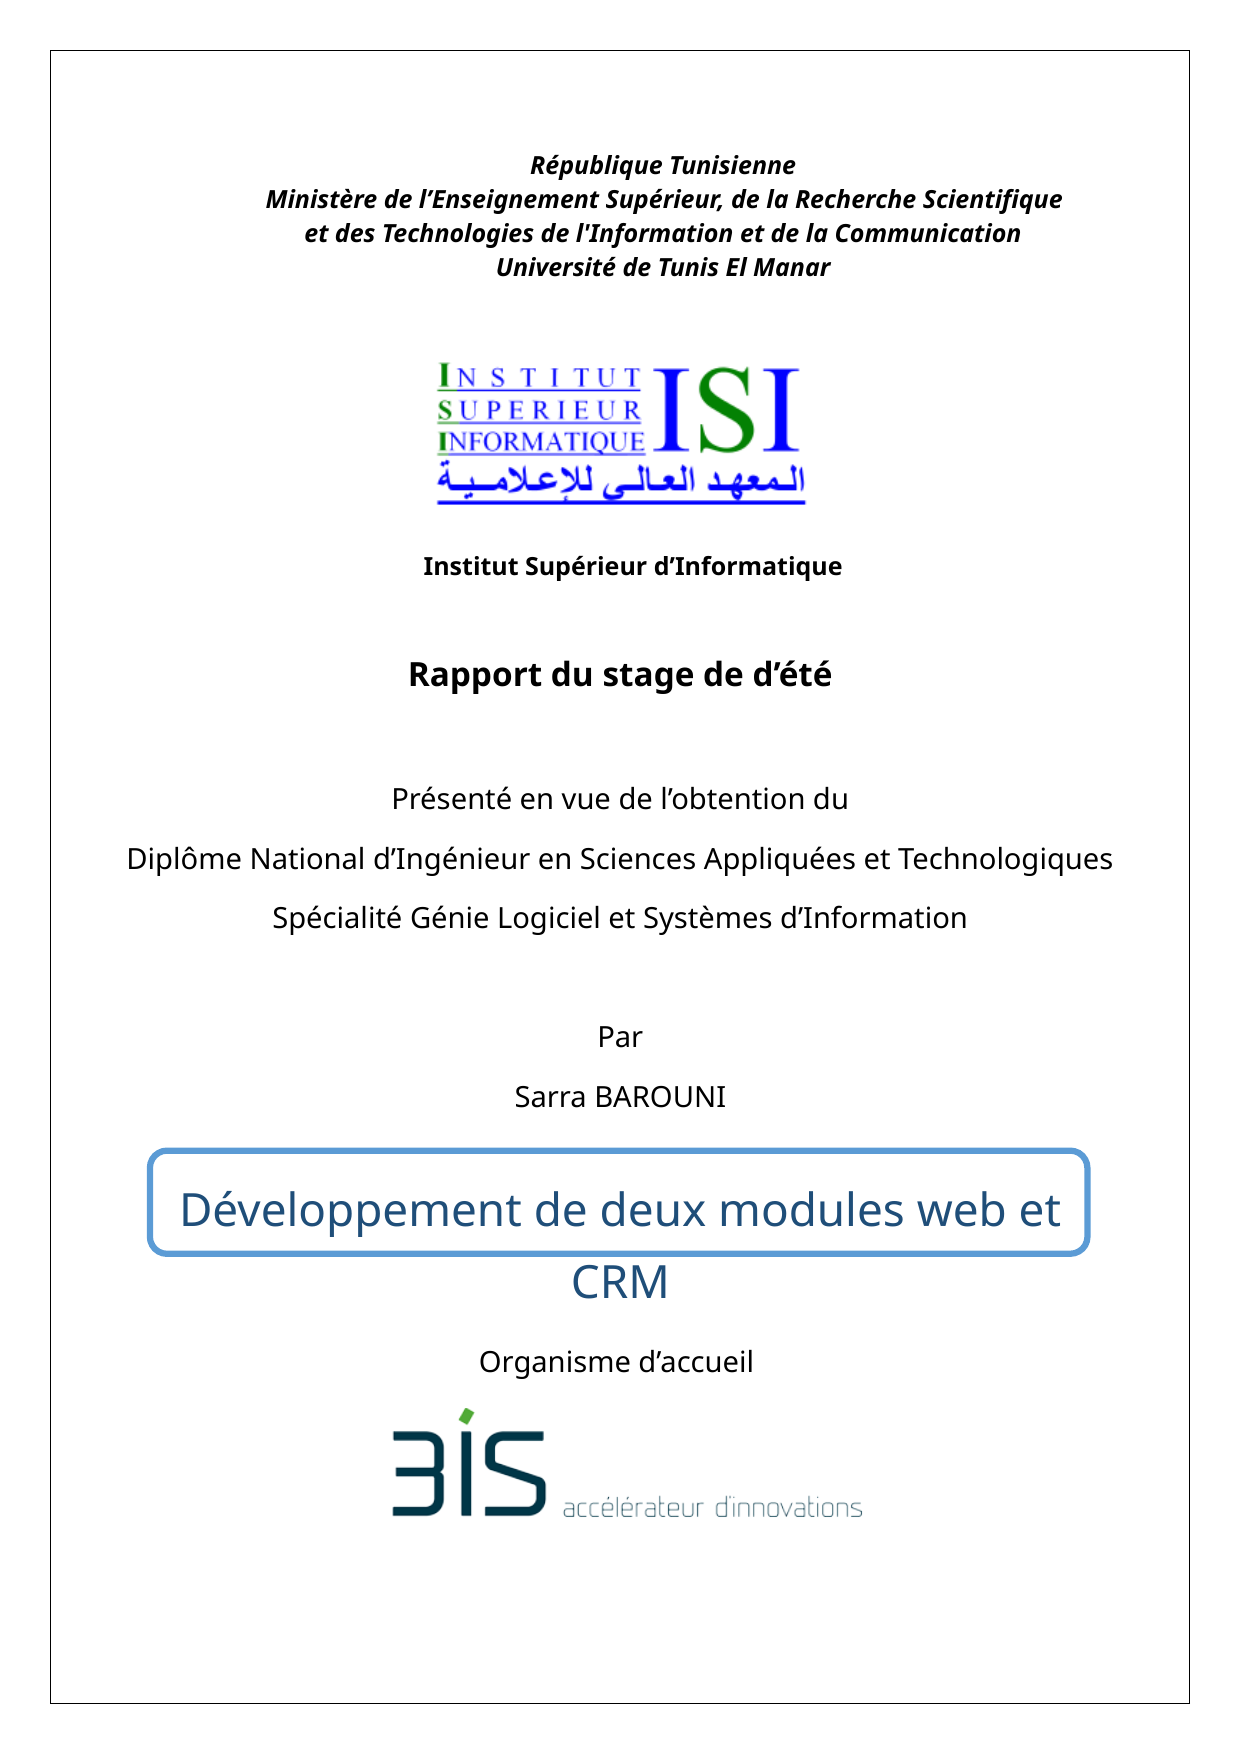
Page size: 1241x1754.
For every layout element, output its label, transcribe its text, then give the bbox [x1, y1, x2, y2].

text Organisme d’accueil [148, 1342, 1093, 1381]
text Université de Tunis El Manar [148, 250, 1181, 284]
text Présenté en vue de l’obtention du [59, 778, 1181, 818]
text Rapport du stage de d’été [59, 651, 1181, 696]
text Sarra BAROUNI [59, 1076, 1181, 1116]
picture [420, 335, 820, 535]
text Spécialité Génie Logiciel et Systèmes d’Information [59, 897, 1181, 937]
text Diplôme National d’Ingénieur en Sciences Appliquées et Technologiques [59, 838, 1181, 878]
text Institut Supérieur d’Informatique [59, 549, 1181, 583]
text Développement de deux modules web et CRM [148, 1177, 1093, 1311]
text Ministère de l’Enseignement Supérieur, de la Recherche Scientifique et des Technologies de l'Information et de la Communication [148, 182, 1181, 250]
text Par [59, 1016, 1181, 1056]
text République Tunisienne [148, 148, 1181, 182]
picture [370, 1408, 870, 1521]
